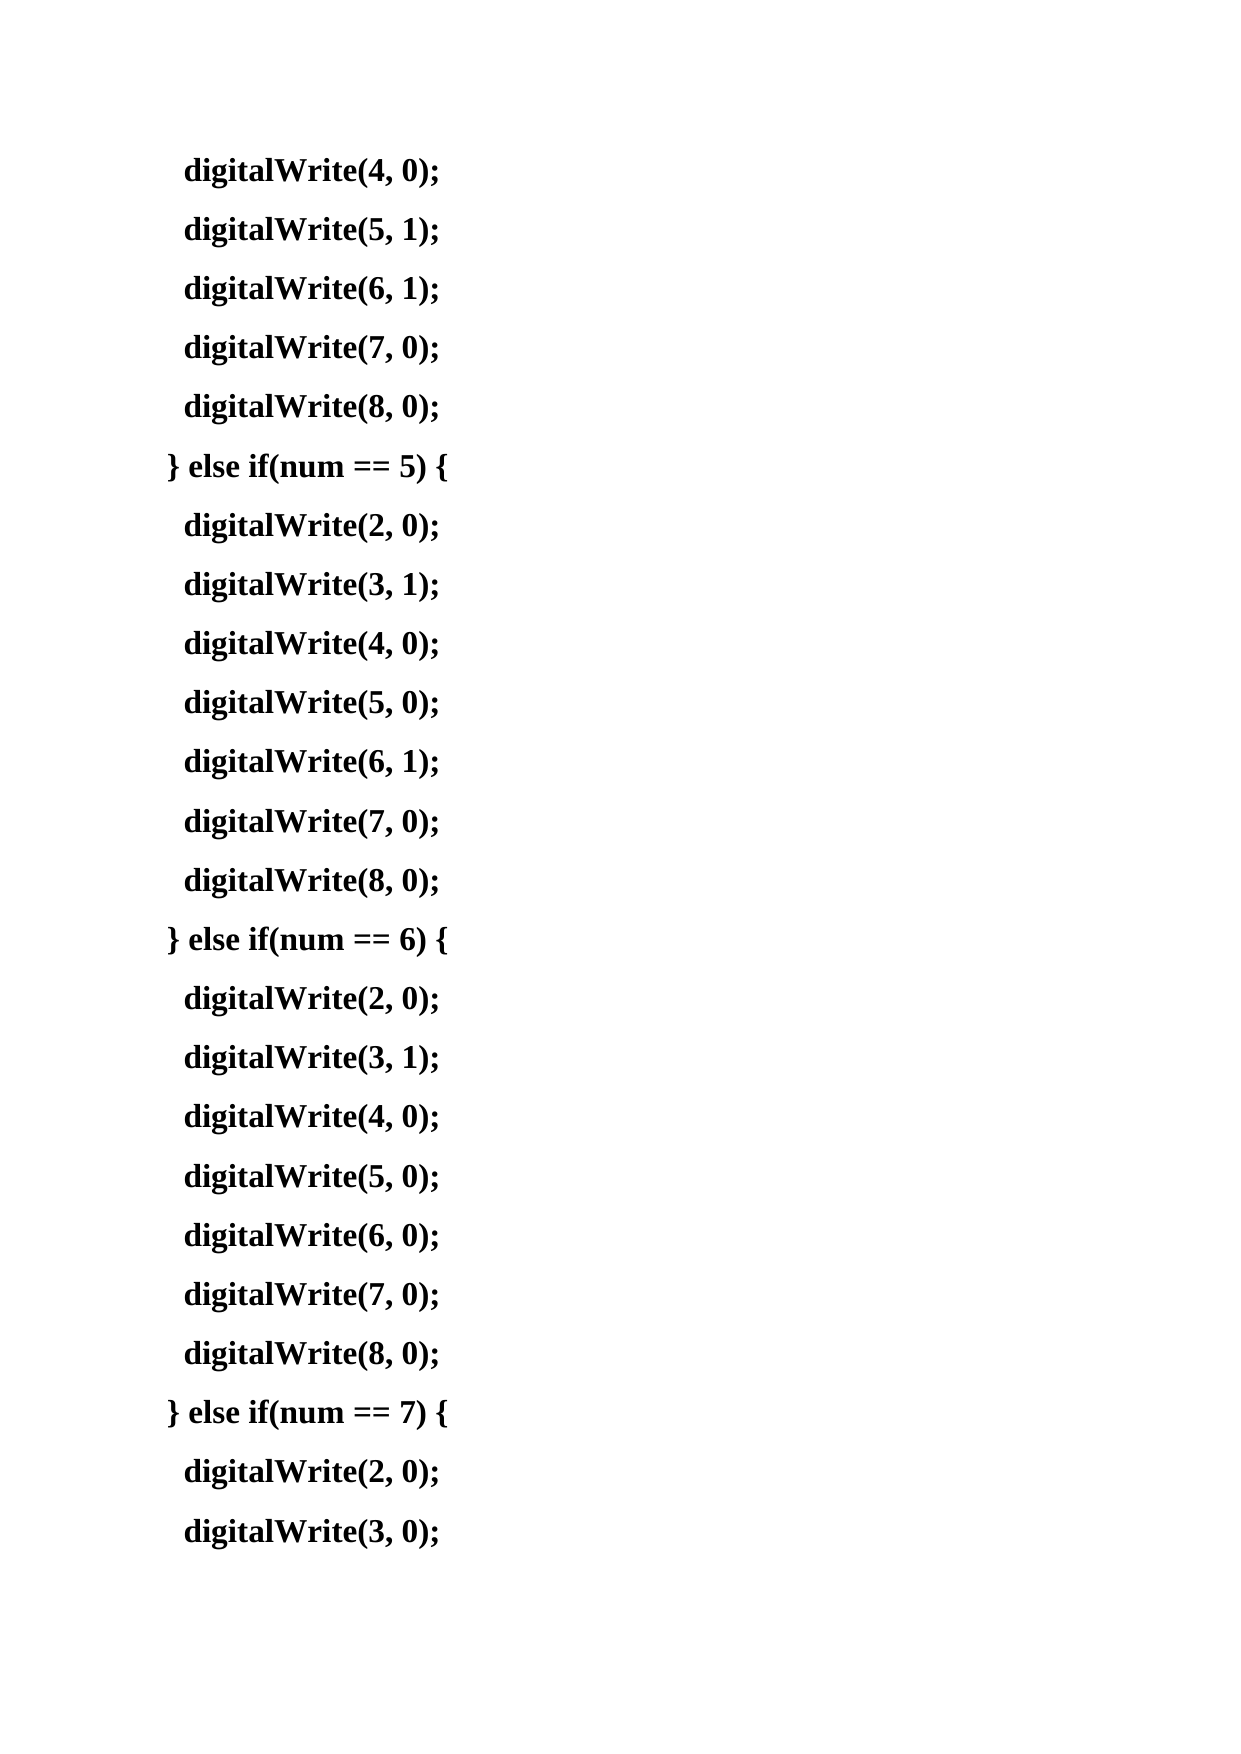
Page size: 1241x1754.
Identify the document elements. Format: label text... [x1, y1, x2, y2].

text digitalWrite(4, 0); [150, 150, 1090, 188]
text digitalWrite(8, 0); [150, 860, 1090, 898]
text digitalWrite(5, 0); [150, 682, 1090, 721]
text digitalWrite(8, 0); [150, 387, 1090, 425]
text digitalWrite(2, 0); [150, 978, 1090, 1017]
text digitalWrite(8, 0); [150, 1333, 1090, 1372]
text digitalWrite(5, 0); [150, 1156, 1090, 1194]
text digitalWrite(6, 1); [150, 742, 1090, 780]
text digitalWrite(3, 0); [150, 1511, 1090, 1549]
text digitalWrite(2, 0); [150, 505, 1090, 543]
text digitalWrite(7, 0); [150, 801, 1090, 839]
text } else if(num == 7) { [150, 1392, 1090, 1431]
text digitalWrite(7, 0); [150, 1274, 1090, 1312]
text digitalWrite(4, 0); [150, 623, 1090, 662]
text digitalWrite(2, 0); [150, 1452, 1090, 1490]
text digitalWrite(7, 0); [150, 327, 1090, 366]
text digitalWrite(6, 1); [150, 268, 1090, 307]
text } else if(num == 6) { [150, 919, 1090, 957]
text digitalWrite(5, 1); [150, 209, 1090, 247]
text digitalWrite(3, 1); [150, 1037, 1090, 1076]
text } else if(num == 5) { [150, 446, 1090, 484]
text digitalWrite(6, 0); [150, 1215, 1090, 1253]
text digitalWrite(4, 0); [150, 1097, 1090, 1135]
text digitalWrite(3, 1); [150, 564, 1090, 602]
